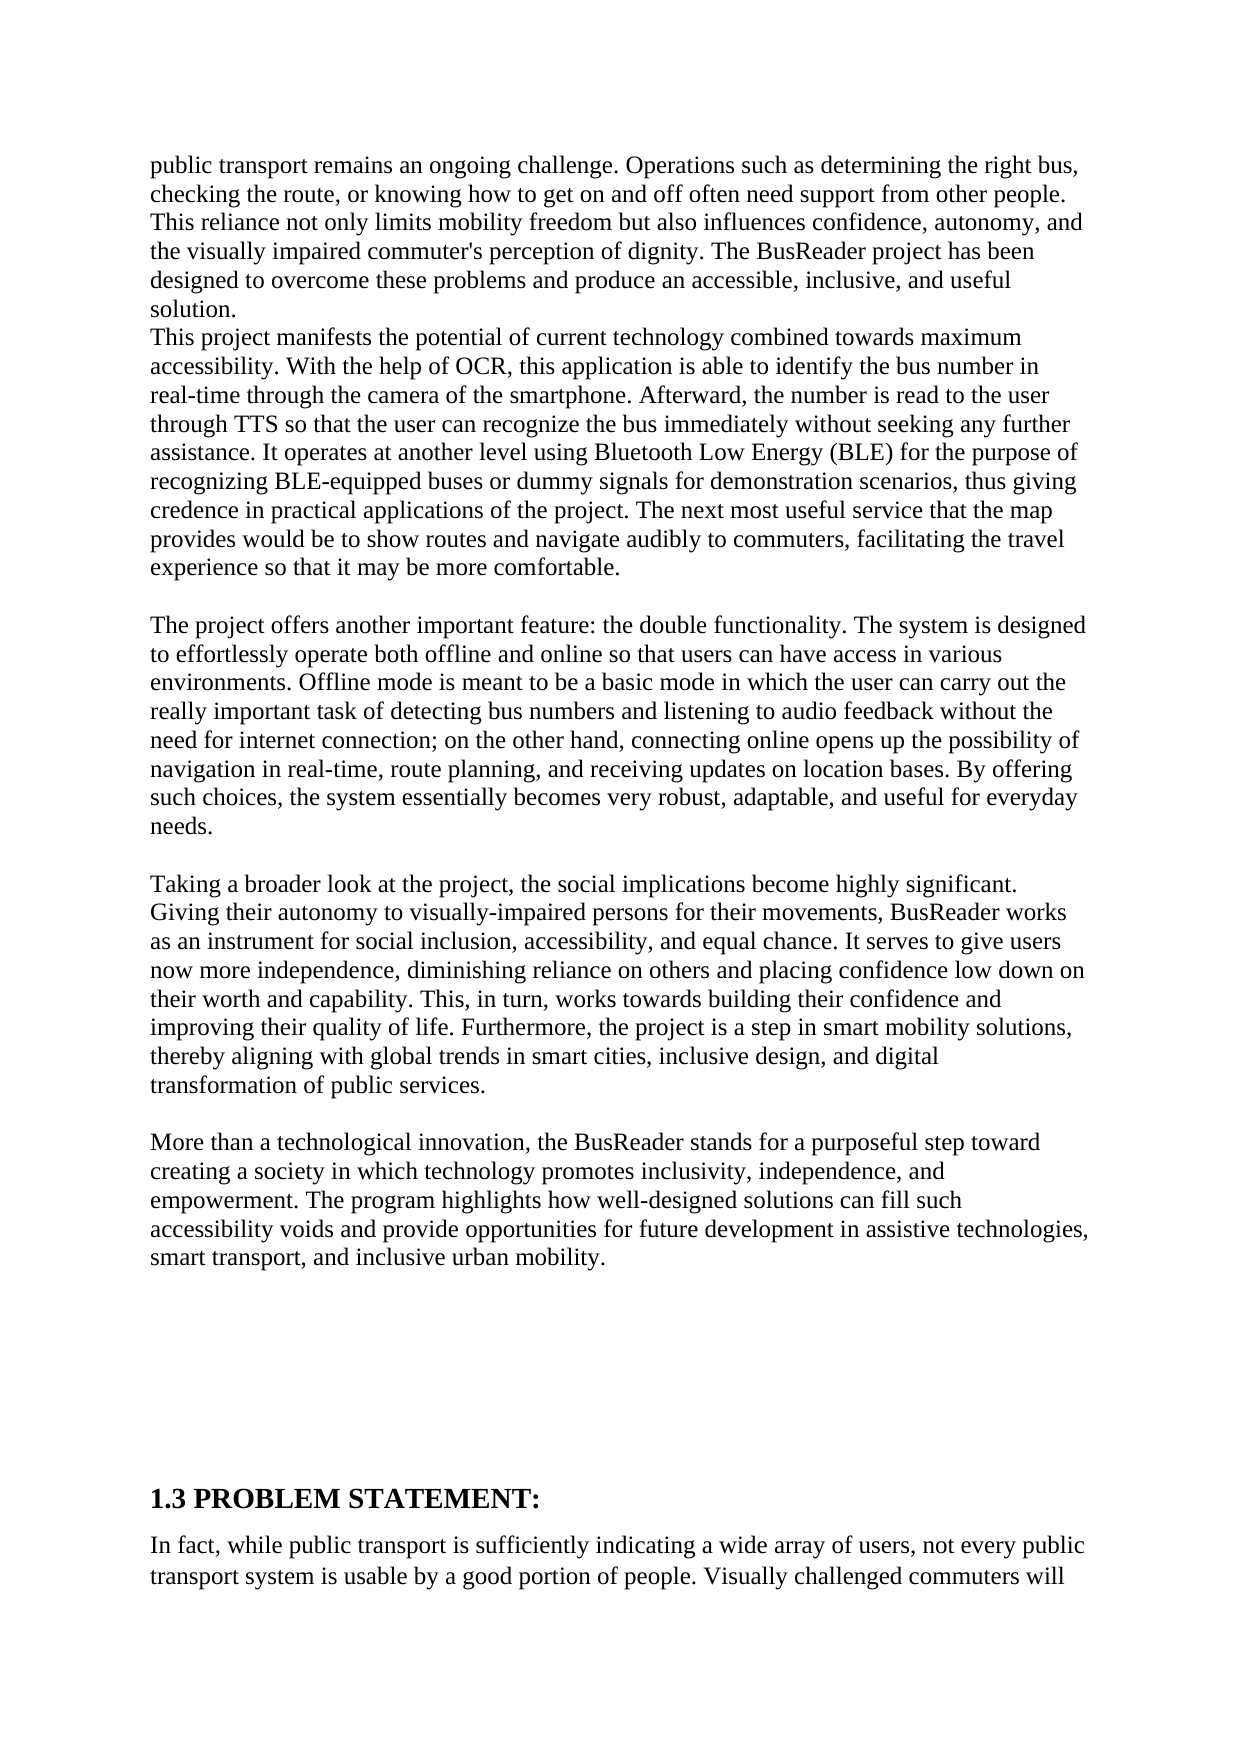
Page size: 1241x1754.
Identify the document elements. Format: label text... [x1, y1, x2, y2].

text This project manifests the potential of current technology combined towards maximum accessibility. With the help of OCR, this application is able to identify the bus number in real-time through the camera of the smartphone. Afterward, the number is read to the user through TTS so that the user can recognize the bus immediately without seeking any further assistance. It operates at another level using Bluetooth Low Energy (BLE) for the purpose of recognizing BLE-equipped buses or dummy signals for demonstration scenarios, thus giving credence in practical applications of the project. The next most useful service that the map provides would be to show routes and navigate audibly to commuters, facilitating the travel experience so that it may be more comfortable. [150, 322, 1091, 581]
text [150, 1530, 1091, 1590]
text The project offers another important feature: the double functionality. The system is designed to effortlessly operate both offline and online so that users can have access in various environments. Offline mode is meant to be a basic mode in which the user can carry out the really important task of detecting bus numbers and listening to audio feedback without the need for internet connection; on the other hand, connecting online opens up the possibility of navigation in real-time, route planning, and receiving updates on location bases. By offering such choices, the system essentially becomes very robust, adaptable, and useful for everyday needs. [150, 610, 1091, 840]
text 1.3 PROBLEM STATEMENT: [149, 1481, 1091, 1515]
text More than a technological innovation, the BusReader stands for a purposeful step toward creating a society in which technology promotes inclusivity, independence, and empowerment. The program highlights how well-designed solutions can fill such accessibility voids and provide opportunities for future development in assistive technologies, smart transport, and inclusive urban mobility. [150, 1127, 1091, 1271]
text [150, 150, 1091, 322]
text Taking a broader look at the project, the social implications become highly significant. Giving their autonomy to visually-impaired persons for their movements, BusReader works as an instrument for social inclusion, accessibility, and equal chance. It serves to give users now more independence, diminishing reliance on others and placing confidence low down on their worth and capability. This, in turn, works towards building their confidence and improving their quality of life. Furthermore, the project is a step in smart mobility solutions, thereby aligning with global trends in smart cities, inclusive design, and digital transformation of public services. [150, 869, 1091, 1099]
